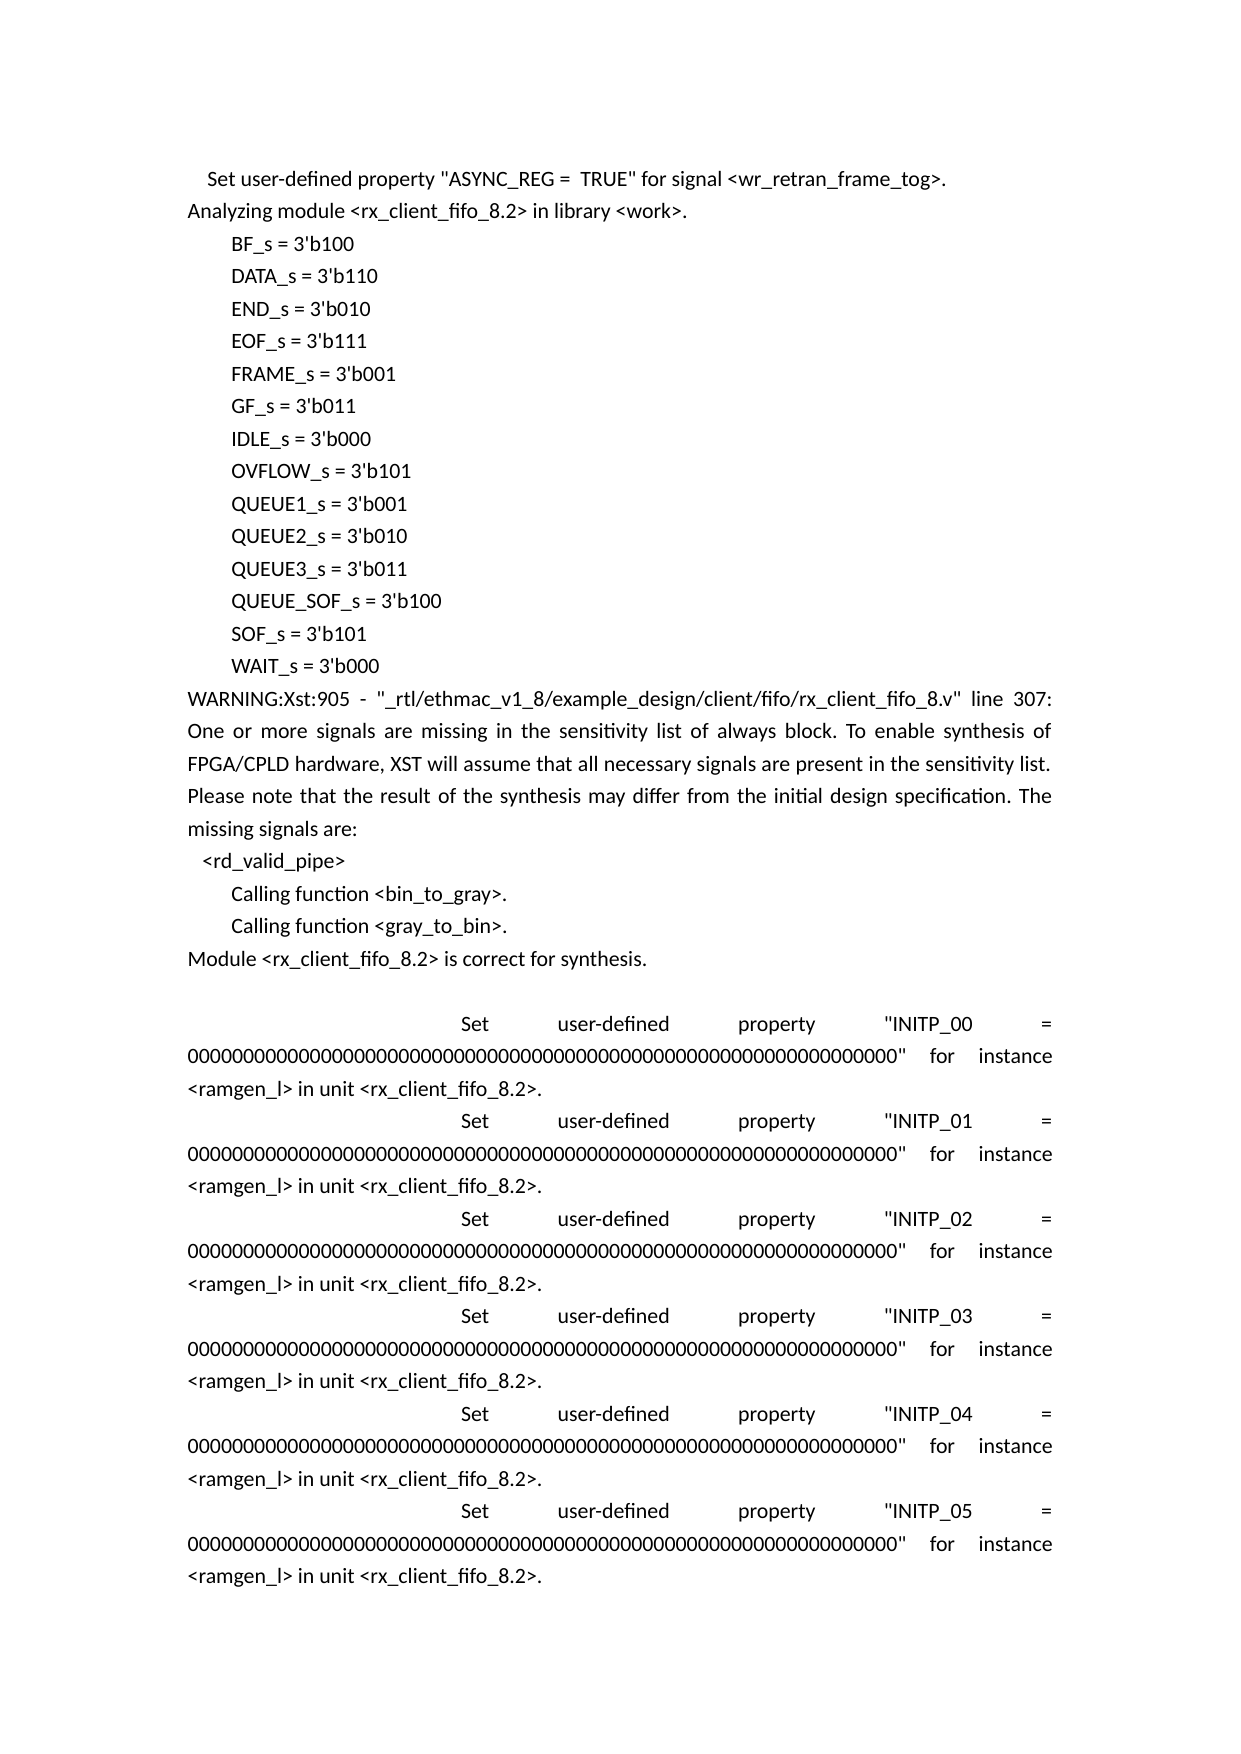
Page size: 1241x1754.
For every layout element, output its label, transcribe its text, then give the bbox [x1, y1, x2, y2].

text <rd_valid_pipe> [187, 844, 1053, 877]
text Set user-defined property "INITP_00 = 0000000000000000000000000000000000000000000000000000000000000000" for instance <ramgen_l> in unit <rx_client_fifo_8.2>. [187, 1007, 1053, 1104]
text Set user-defined property "INITP_03 = 0000000000000000000000000000000000000000000000000000000000000000" for instance <ramgen_l> in unit <rx_client_fifo_8.2>. [187, 1299, 1053, 1397]
text Set user-defined property "INITP_02 = 0000000000000000000000000000000000000000000000000000000000000000" for instance <ramgen_l> in unit <rx_client_fifo_8.2>. [187, 1202, 1053, 1299]
text Module <rx_client_fifo_8.2> is correct for synthesis. [187, 942, 1053, 974]
text QUEUE2_s = 3'b010 [187, 519, 1053, 552]
text QUEUE1_s = 3'b001 [187, 487, 1053, 519]
text FRAME_s = 3'b001 [187, 357, 1053, 389]
text SOF_s = 3'b101 [187, 617, 1053, 649]
text DATA_s = 3'b110 [187, 259, 1053, 292]
text QUEUE_SOF_s = 3'b100 [187, 584, 1053, 617]
text WAIT_s = 3'b000 [187, 649, 1053, 682]
text WARNING:Xst:905 - "_rtl/ethmac_v1_8/example_design/client/fifo/rx_client_fifo_8.v" line 307: One or more signals are missing in the sensitivity list of always block. To enable synthesis of FPGA/CPLD hardware, XST will assume that all necessary signals are present in the sensitivity list. Please note that the result of the synthesis may differ from the initial design specification. The missing signals are: [187, 682, 1053, 844]
text Set user-defined property "INITP_04 = 0000000000000000000000000000000000000000000000000000000000000000" for instance <ramgen_l> in unit <rx_client_fifo_8.2>. [187, 1397, 1053, 1494]
text Calling function <gray_to_bin>. [187, 909, 1053, 942]
text END_s = 3'b010 [187, 292, 1053, 324]
text QUEUE3_s = 3'b011 [187, 552, 1053, 584]
text Analyzing module <rx_client_fifo_8.2> in library <work>. [187, 194, 1053, 227]
text BF_s = 3'b100 [187, 227, 1053, 259]
text Set user-defined property "INITP_05 = 0000000000000000000000000000000000000000000000000000000000000000" for instance <ramgen_l> in unit <rx_client_fifo_8.2>. [187, 1494, 1053, 1592]
text EOF_s = 3'b111 [187, 324, 1053, 357]
text Set user-defined property "INITP_01 = 0000000000000000000000000000000000000000000000000000000000000000" for instance <ramgen_l> in unit <rx_client_fifo_8.2>. [187, 1104, 1053, 1202]
text Calling function <bin_to_gray>. [187, 877, 1053, 909]
text Set user-defined property "ASYNC_REG = TRUE" for signal <wr_retran_frame_tog>. [187, 162, 1053, 194]
text OVFLOW_s = 3'b101 [187, 454, 1053, 487]
text IDLE_s = 3'b000 [187, 422, 1053, 454]
text GF_s = 3'b011 [187, 389, 1053, 422]
